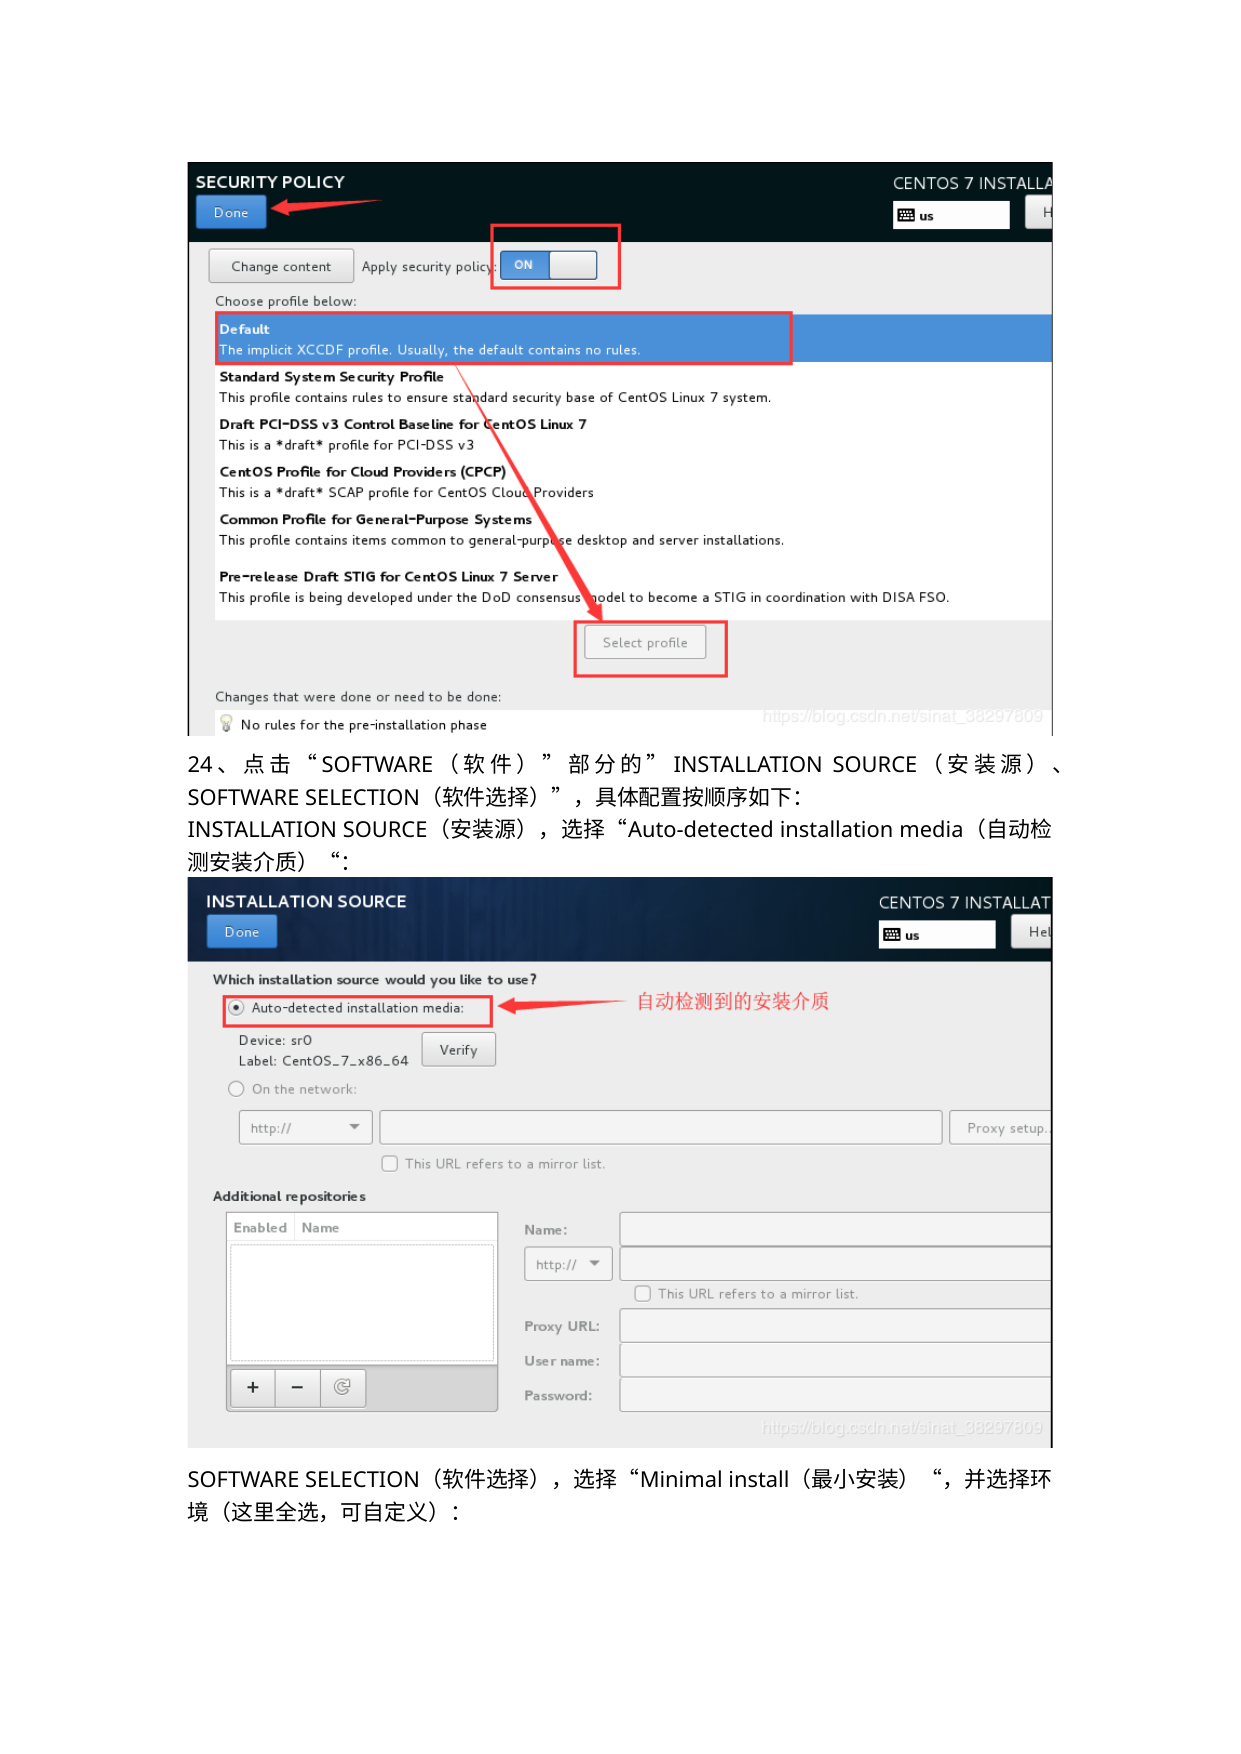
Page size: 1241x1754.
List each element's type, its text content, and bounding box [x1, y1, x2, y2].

text INSTALLATION SOURCE（安装源），选择“Auto-detected installation media（自动检测安装介质）“： [187, 812, 1053, 877]
text SOFTWARE SELECTION（软件选择），选择“Minimal install（最小安装）“，并选择环境（这里全选，可自定义）： [187, 1462, 1053, 1527]
picture [187, 877, 1053, 1448]
text 24、点击“SOFTWARE（软件）”部分的”INSTALLATION SOURCE（安装源）、SOFTWARE SELECTION（软件选择）”，具体配置按顺序如下： [187, 747, 1053, 812]
picture [187, 162, 1053, 736]
